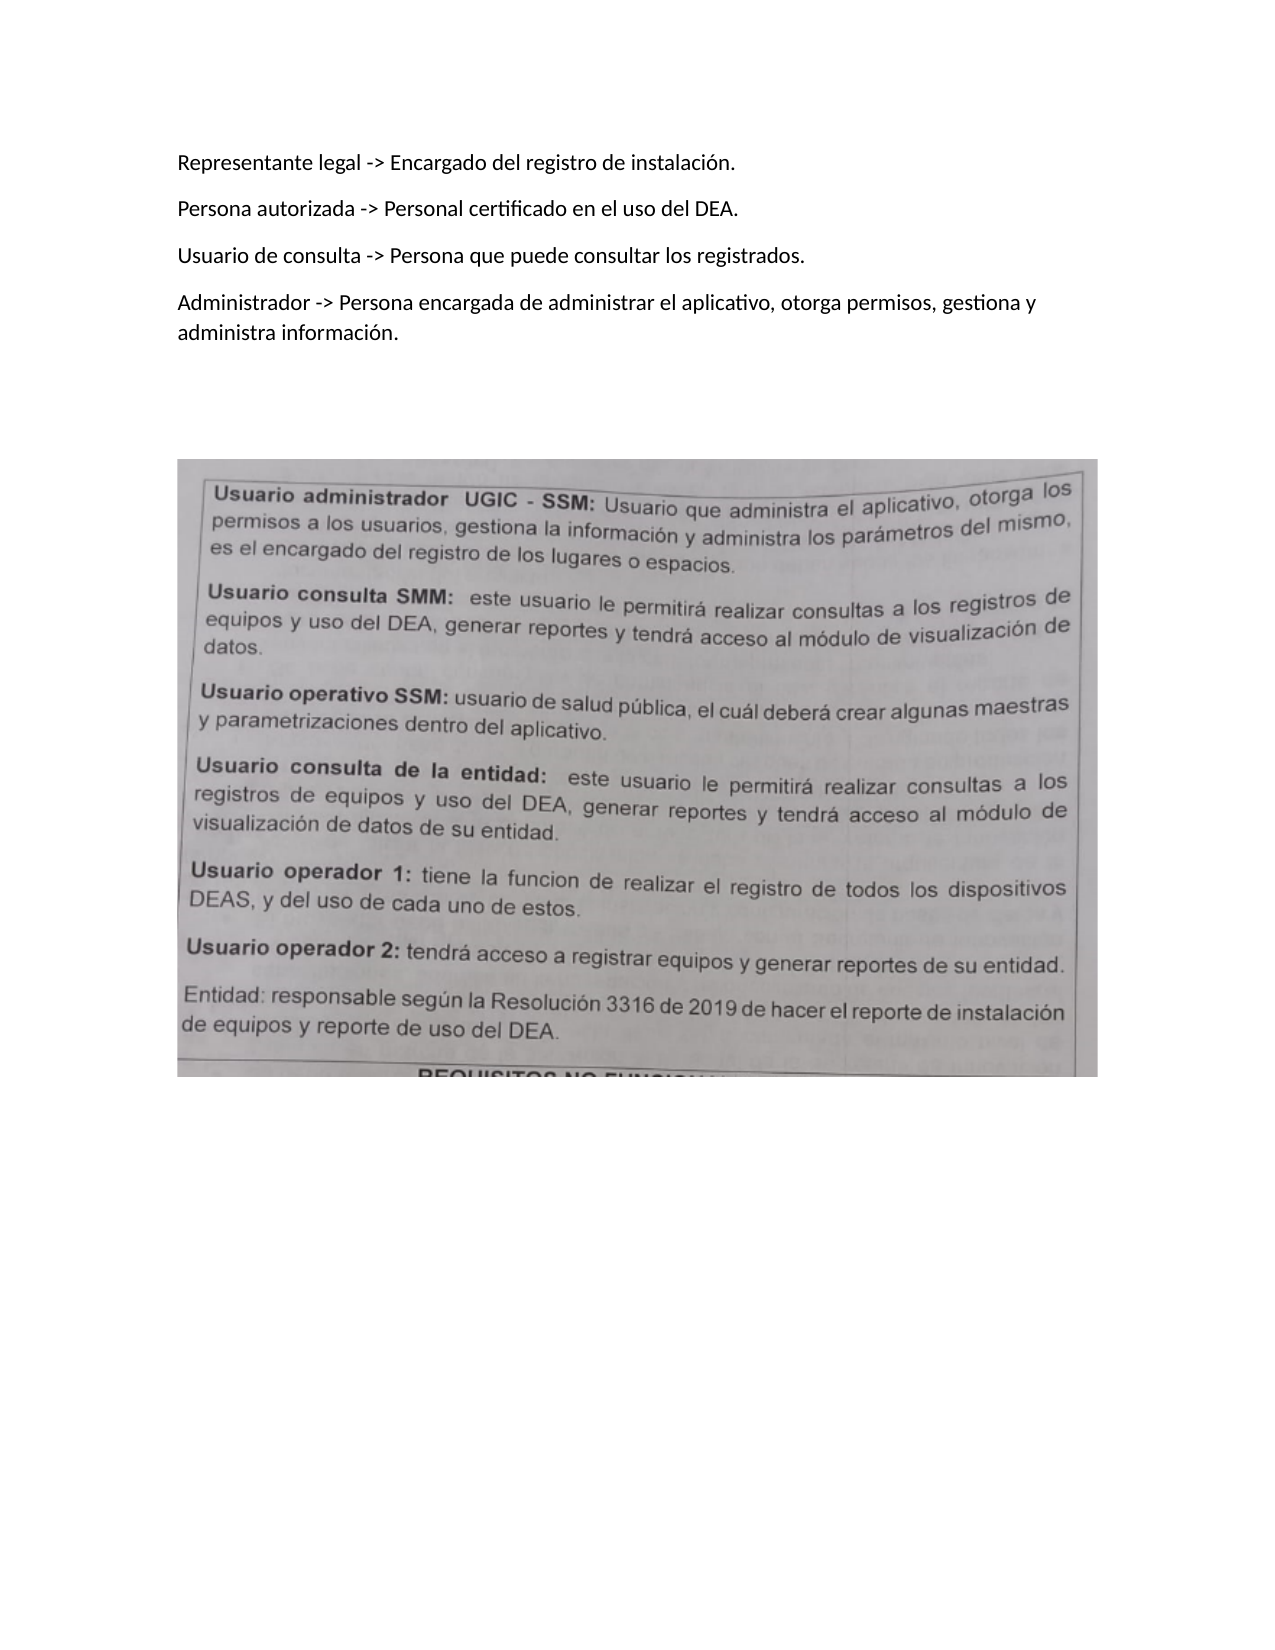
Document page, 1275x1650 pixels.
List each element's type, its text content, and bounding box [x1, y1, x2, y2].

text Persona autorizada -> Personal certificado en el uso del DEA. [177, 194, 1098, 222]
picture [177, 459, 1098, 1077]
text Usuario de consulta -> Persona que puede consultar los registrados. [177, 241, 1098, 269]
text Administrador -> Persona encargada de administrar el aplicativo, otorga permisos, gestiona y administra información. [177, 288, 1098, 346]
text Representante legal -> Encargado del registro de instalación. [177, 148, 1098, 176]
